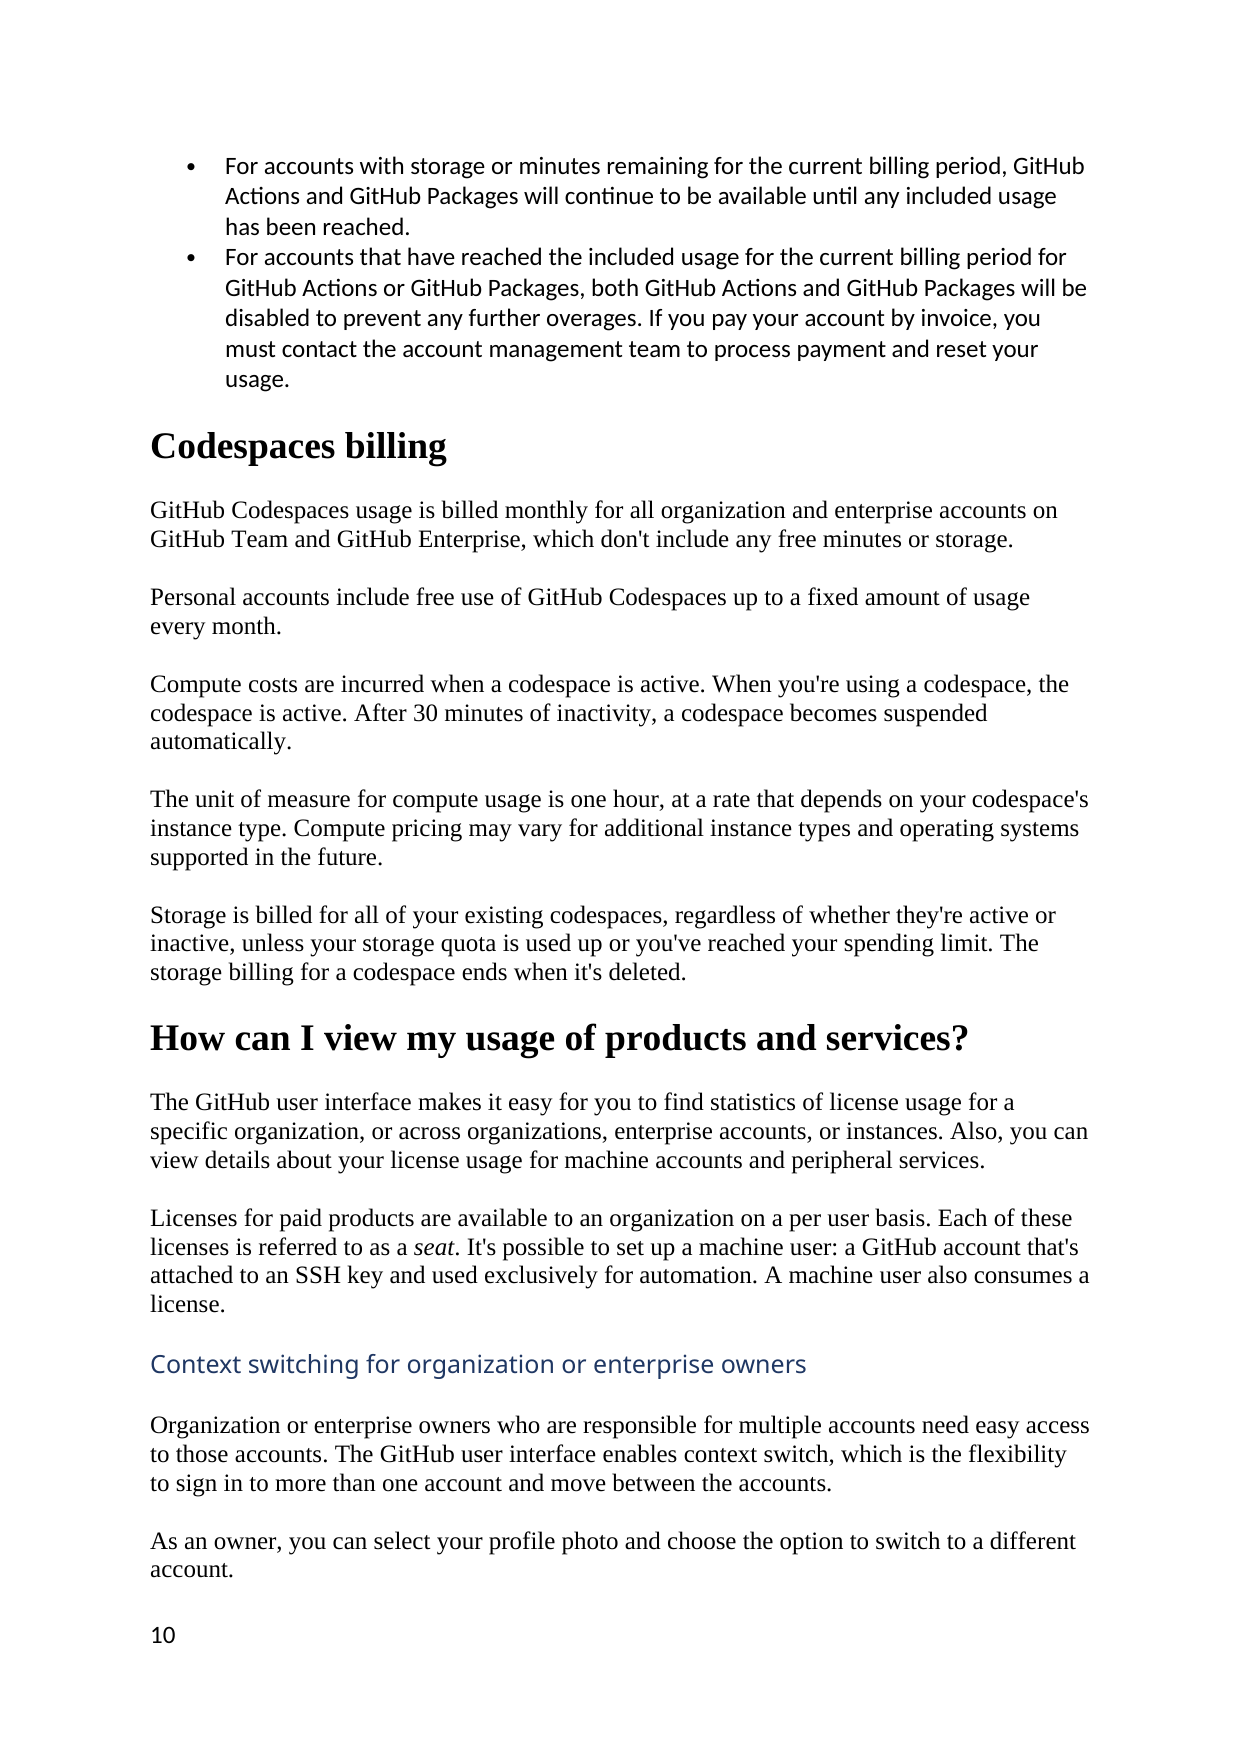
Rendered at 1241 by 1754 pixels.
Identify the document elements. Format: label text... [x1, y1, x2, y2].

list For accounts with storage or minutes remaining for the current billing period, GitHub Actions and GitHub Packages will continue to be available until any included usage has been reached. [187, 150, 1090, 242]
text GitHub Codespaces usage is billed monthly for all organization and enterprise accounts on GitHub Team and GitHub Enterprise, which don't include any free minutes or storage. [150, 496, 1090, 553]
text The unit of measure for compute usage is one hour, at a rate that depends on your codespace's instance type. Compute pricing may vary for additional instance types and operating systems supported in the future. [150, 784, 1090, 871]
text Licenses for paid products are available to an organization on a per user basis. Each of these licenses is referred to as a seat. It's possible to set up a machine user: a GitHub account that's attached to an SSH key and used exclusively for automation. A machine user also consumes a license. [150, 1203, 1090, 1318]
text Personal accounts include free use of GitHub Codespaces up to a fixed amount of usage every month. [150, 582, 1090, 640]
text The GitHub user interface makes it easy for you to find statistics of license usage for a specific organization, or across organizations, enterprise accounts, or instances. Also, you can view details about your license usage for machine accounts and peripheral services. [150, 1087, 1090, 1174]
list For accounts that have reached the included usage for the current billing period for GitHub Actions or GitHub Packages, both GitHub Actions and GitHub Packages will be disabled to prevent any further overages. If you pay your account by invoice, you must contact the account management team to process payment and reset your usage. [187, 242, 1090, 394]
text Organization or enterprise owners who are responsible for multiple accounts need easy access to those accounts. The GitHub user interface enables context switch, which is the flexibility to sign in to more than one account and move between the accounts. [150, 1410, 1090, 1497]
text As an owner, you can select your profile photo and choose the option to switch to a different account. [150, 1526, 1090, 1583]
text Storage is billed for all of your existing codespaces, regardless of whether they're active or inactive, unless your storage quota is used up or you've reached your spending limit. The storage billing for a codespace ends when it's deleted. [150, 900, 1090, 986]
subtitle Context switching for organization or enterprise owners [150, 1347, 1090, 1381]
subtitle Codespaces billing [150, 423, 1090, 466]
subtitle How can I view my usage of products and services? [150, 1015, 1090, 1058]
text Compute costs are incurred when a codespace is active. When you're using a codespace, the codespace is active. After 30 minutes of inactivity, a codespace becomes suspended automatically. [150, 669, 1090, 755]
